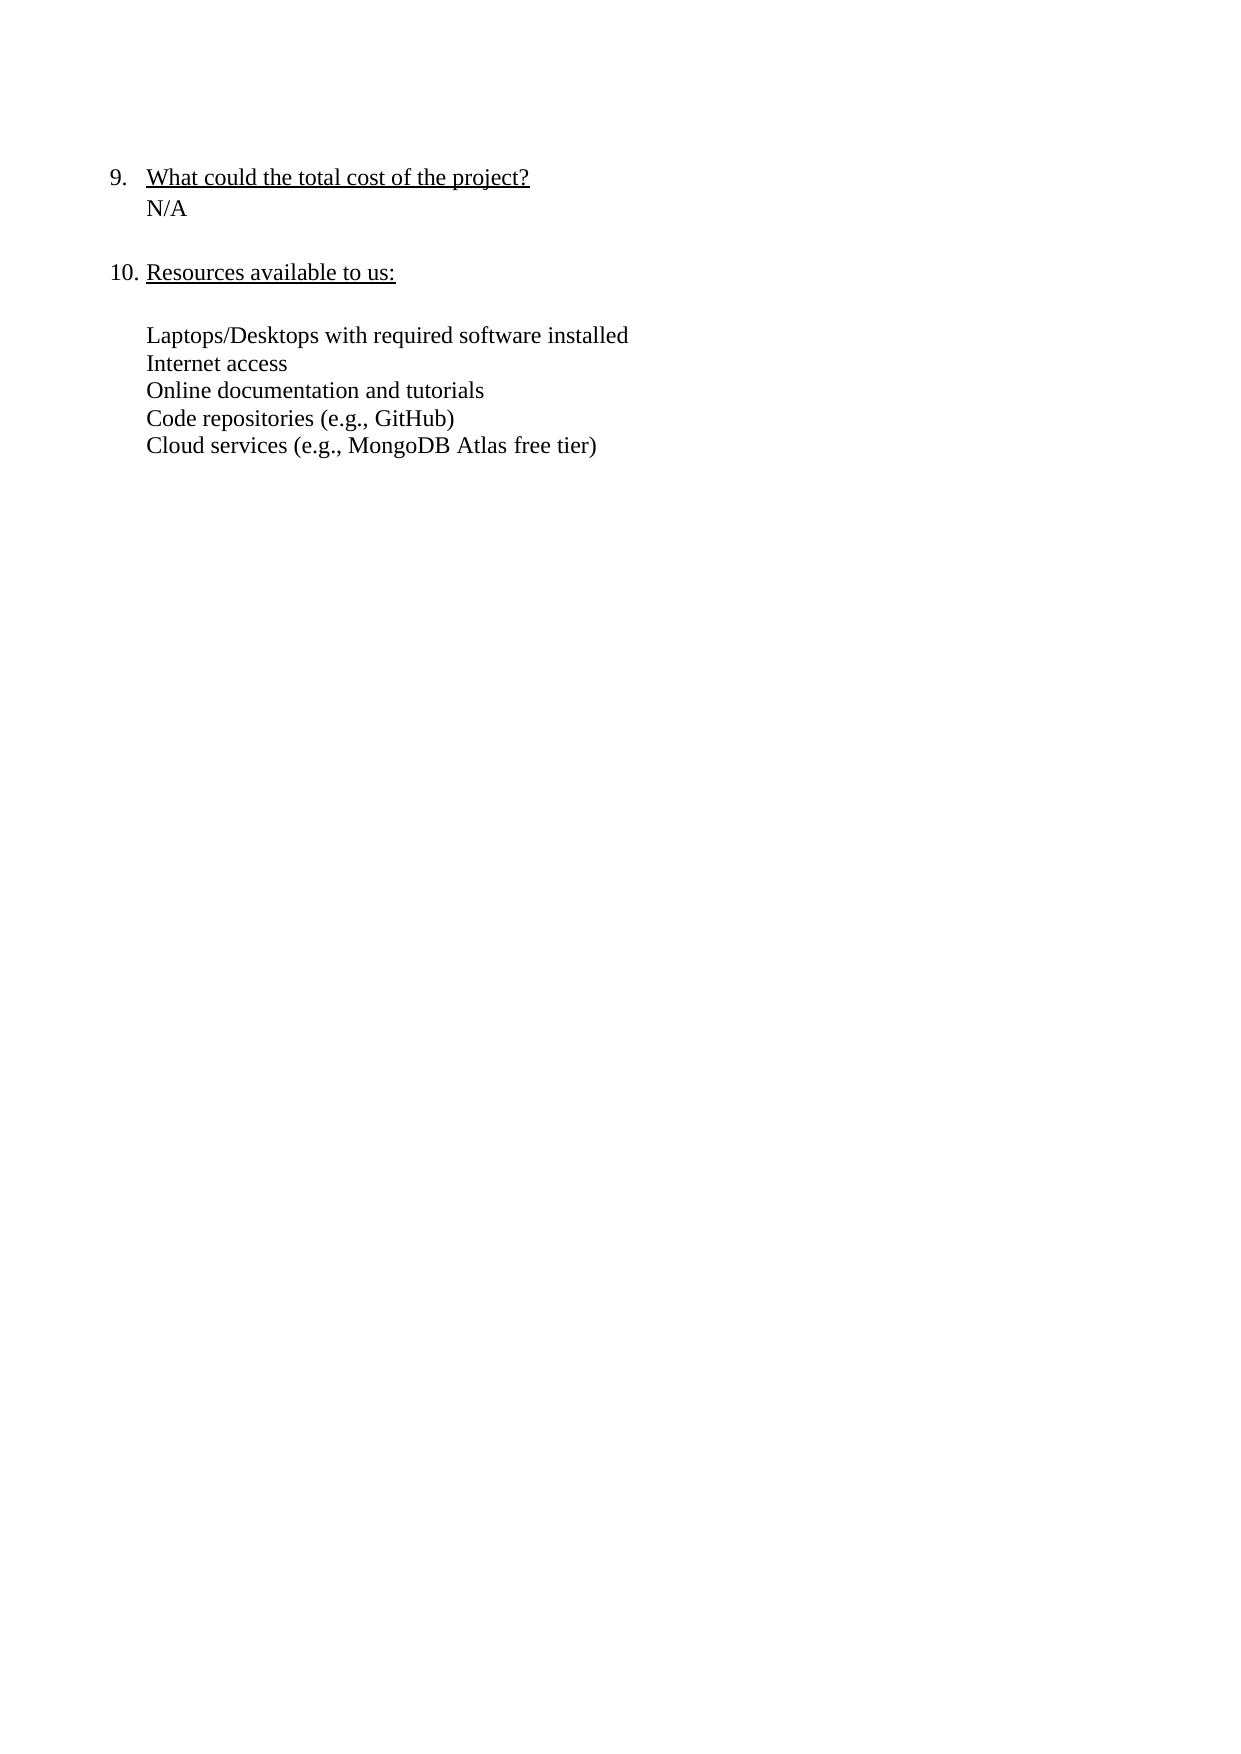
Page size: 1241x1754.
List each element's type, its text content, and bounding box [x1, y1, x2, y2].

list What could the total cost of the project? [109, 162, 1174, 190]
text N/A [146, 194, 1174, 221]
text Laptops/Desktops with required software installed [146, 321, 1174, 349]
text Internet access [146, 349, 1174, 376]
text Code repositories (e.g., GitHub) [146, 404, 1174, 432]
list Resources available to us: [109, 258, 1174, 286]
text Cloud services (e.g., MongoDB Atlas free tier) [146, 432, 1174, 459]
text Online documentation and tutorials [146, 376, 1174, 404]
